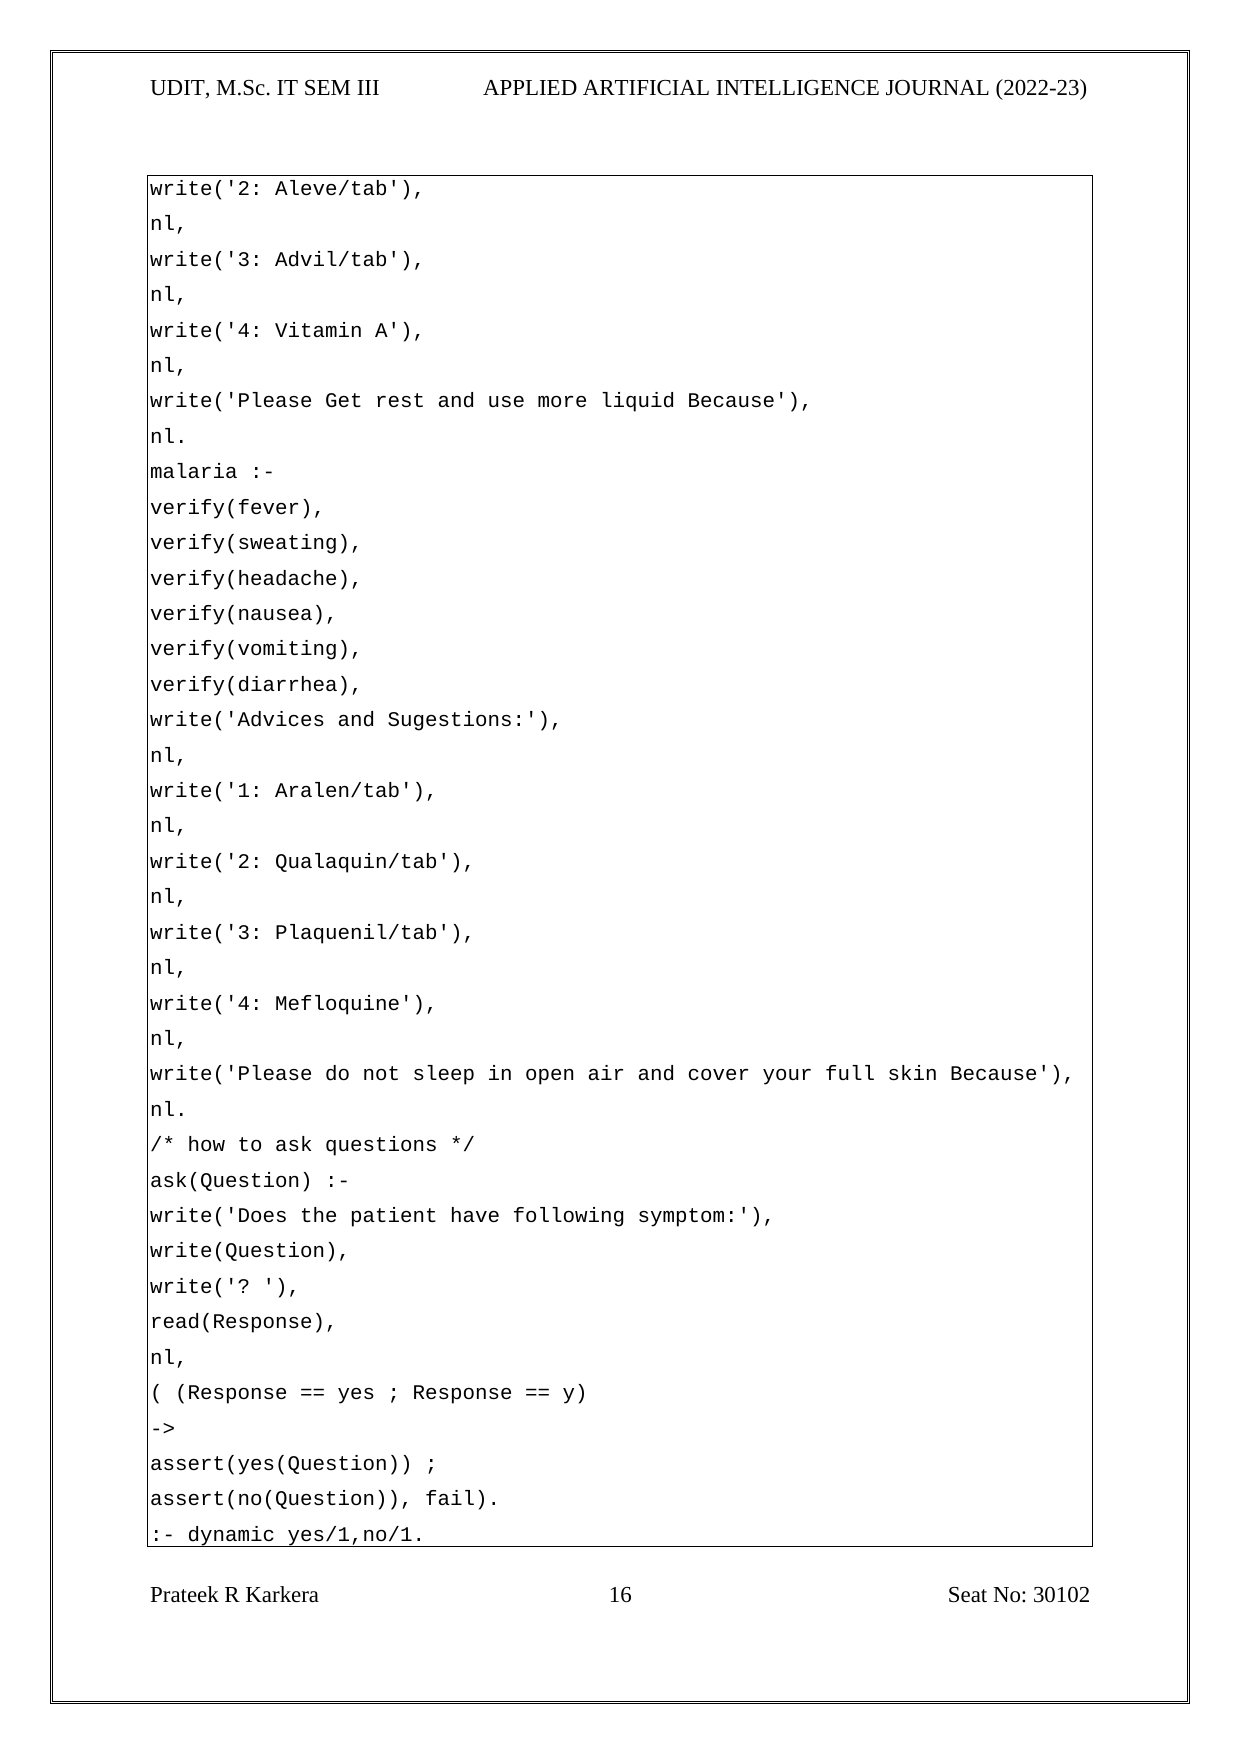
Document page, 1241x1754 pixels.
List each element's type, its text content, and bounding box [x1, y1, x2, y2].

text write('3: Advil/tab'), [148, 246, 1092, 272]
text read(Response), [148, 1308, 1092, 1335]
text write(Question), [148, 1237, 1092, 1264]
text write('Does the patient have following symptom:'), [148, 1202, 1092, 1229]
text assert(no(Question)), fail). [148, 1485, 1092, 1512]
text verify(nausea), [148, 600, 1092, 627]
text ask(Question) :- [148, 1167, 1092, 1193]
text write('2: Aleve/tab'), [148, 176, 1092, 202]
text nl, [148, 812, 1092, 839]
text assert(yes(Question)) ; [148, 1450, 1092, 1477]
text write('Advices and Sugestions:'), [148, 706, 1092, 733]
text write('4: Mefloquine'), [148, 989, 1092, 1016]
text nl. [148, 1096, 1092, 1122]
text ( (Response == yes ; Response == y) [148, 1379, 1092, 1406]
text verify(diarrhea), [148, 671, 1092, 697]
text nl, [148, 1025, 1092, 1052]
text write('? '), [148, 1273, 1092, 1299]
text nl, [148, 954, 1092, 981]
text nl, [148, 742, 1092, 768]
text :- dynamic yes/1,no/1. [148, 1521, 1092, 1546]
text nl, [148, 210, 1092, 237]
text -> [148, 1414, 1092, 1441]
text write('Please Get rest and use more liquid Because'), [148, 387, 1092, 414]
text write('Please do not sleep in open air and cover your full skin Because'), [148, 1060, 1092, 1087]
text verify(vomiting), [148, 635, 1092, 662]
text verify(sweating), [148, 529, 1092, 556]
text /* how to ask questions */ [148, 1131, 1092, 1158]
text nl, [148, 883, 1092, 910]
text nl, [148, 1344, 1092, 1370]
text nl, [148, 281, 1092, 308]
text write('3: Plaquenil/tab'), [148, 919, 1092, 945]
text nl, [148, 352, 1092, 379]
text verify(fever), [148, 494, 1092, 520]
text nl. [148, 423, 1092, 449]
text verify(headache), [148, 564, 1092, 591]
text malaria :- [148, 458, 1092, 485]
text write('1: Aralen/tab'), [148, 777, 1092, 804]
text write('2: Qualaquin/tab'), [148, 848, 1092, 874]
text write('4: Vitamin A'), [148, 317, 1092, 343]
